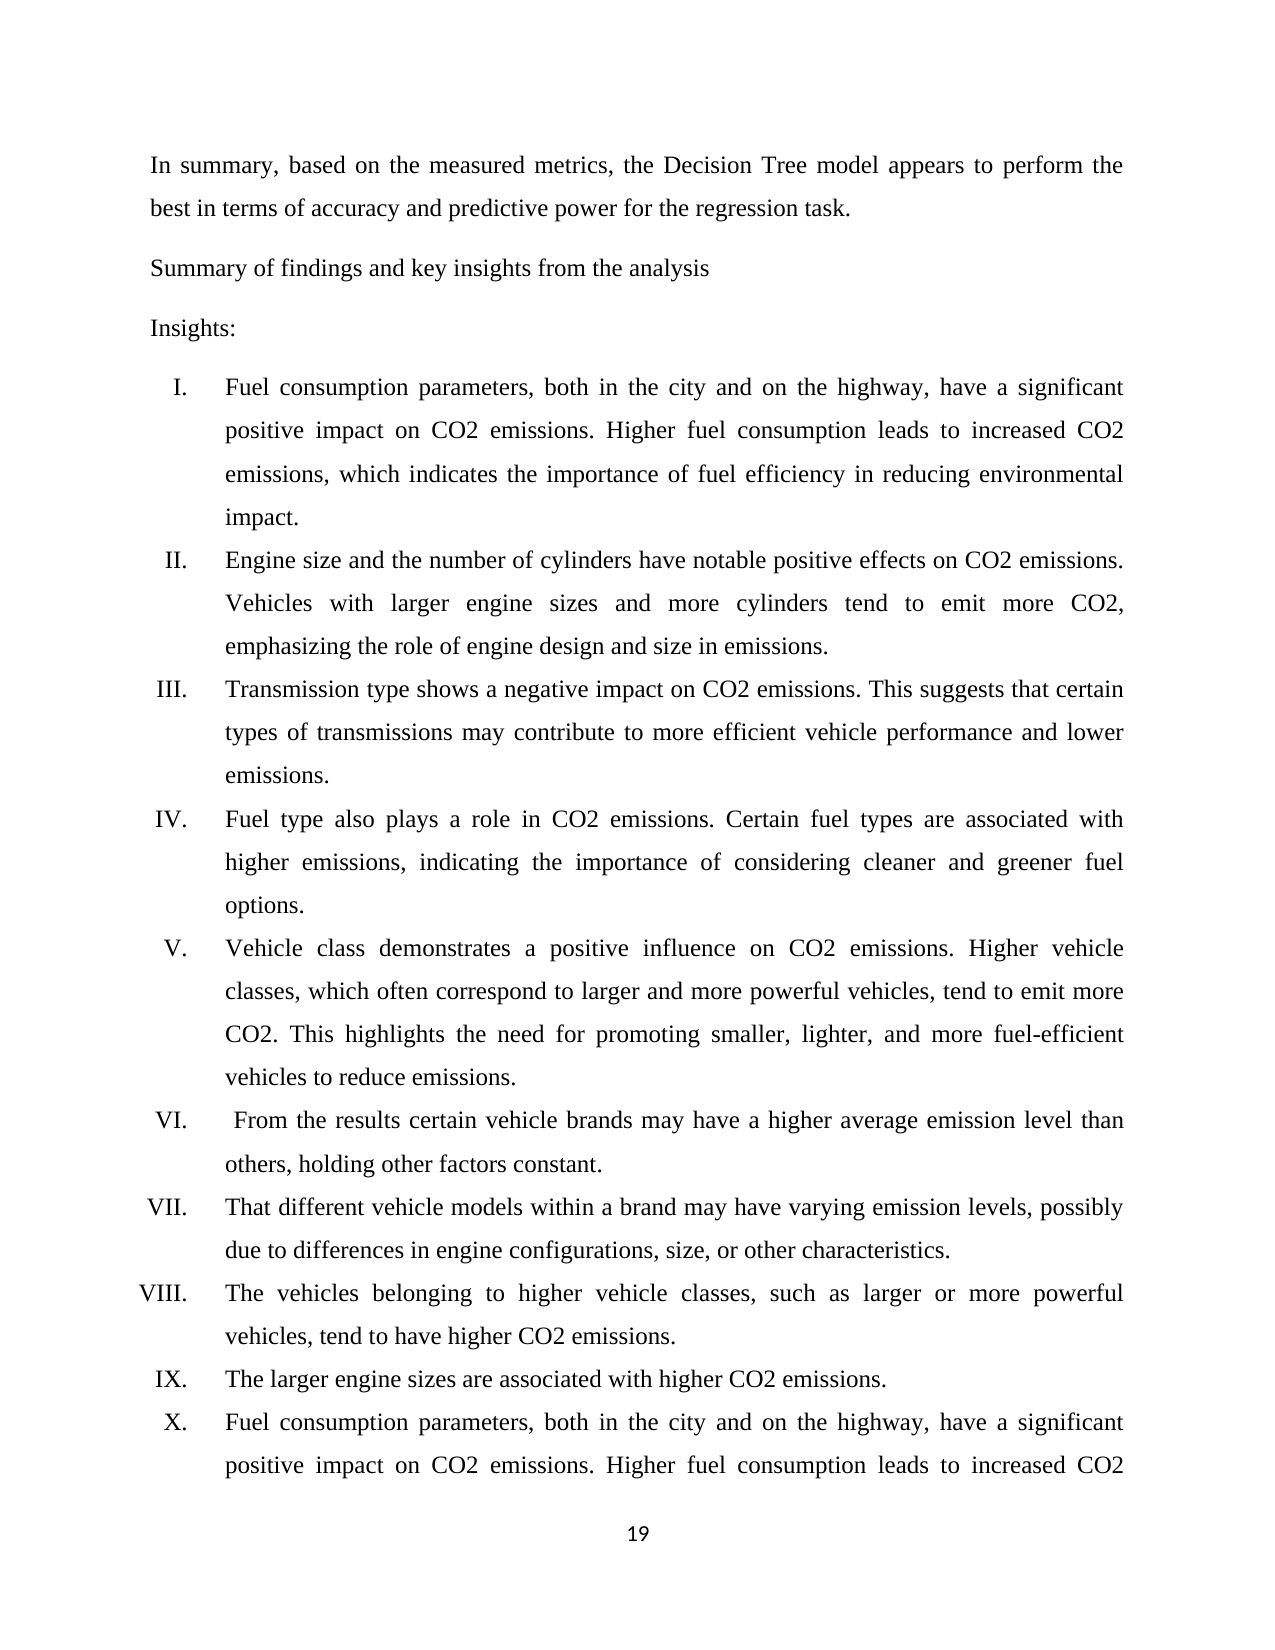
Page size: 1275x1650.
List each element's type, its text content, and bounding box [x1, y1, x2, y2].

list Transmission type shows a negative impact on CO2 emissions. This suggests that certain types of transmissions may contribute to more efficient vehicle performance and lower emissions. [187, 674, 1125, 789]
list That different vehicle models within a brand may have varying emission levels, possibly due to differences in engine configurations, size, or other characteristics. [187, 1192, 1125, 1264]
list Vehicle class demonstrates a positive influence on CO2 emissions. Higher vehicle classes, which often correspond to larger and more powerful vehicles, tend to emit more CO2. This highlights the need for promoting smaller, lighter, and more fuel-efficient vehicles to reduce emissions. [187, 933, 1125, 1091]
list Fuel type also plays a role in CO2 emissions. Certain fuel types are associated with higher emissions, indicating the importance of considering cleaner and greener fuel options. [187, 804, 1125, 919]
text Insights: [150, 313, 1125, 341]
list The vehicles belonging to higher vehicle classes, such as larger or more powerful vehicles, tend to have higher CO2 emissions. [187, 1278, 1125, 1350]
list The larger engine sizes are associated with higher CO2 emissions. [187, 1364, 1125, 1393]
text In summary, based on the measured metrics, the Decision Tree model appears to perform the best in terms of accuracy and predictive power for the regression task. [150, 150, 1125, 222]
list From the results certain vehicle brands may have a higher average emission level than others, holding other factors constant. [187, 1106, 1125, 1177]
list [187, 1407, 1125, 1479]
text Summary of findings and key insights from the analysis [150, 253, 1125, 282]
list Engine size and the number of cylinders have notable positive effects on CO2 emissions. Vehicles with larger engine sizes and more cylinders tend to emit more CO2, emphasizing the role of engine design and size in emissions. [187, 545, 1125, 660]
